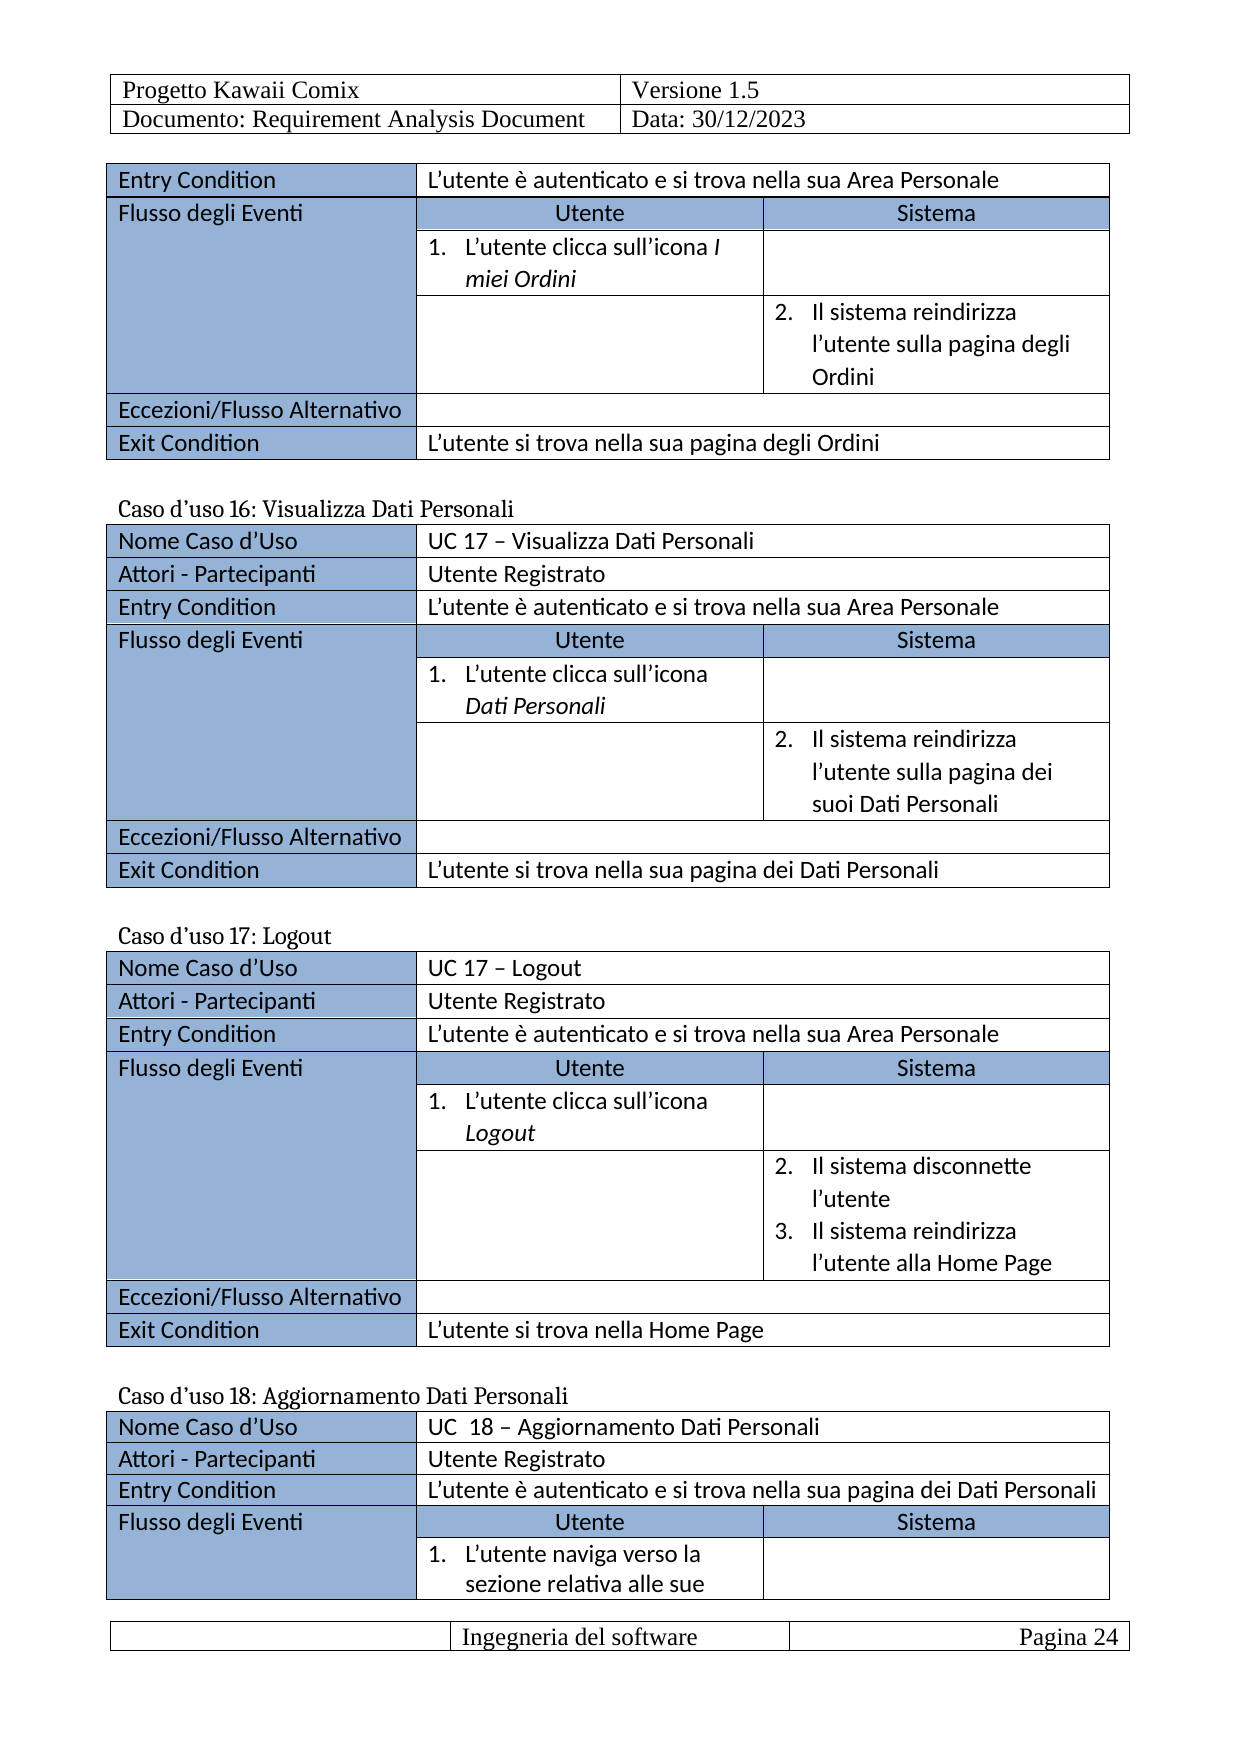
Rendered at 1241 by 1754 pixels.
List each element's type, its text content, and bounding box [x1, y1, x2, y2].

table_cell [417, 821, 1109, 853]
table_cell L’utente naviga verso la sezione relativa alle sue informazioni [417, 1538, 763, 1599]
table_cell Eccezioni/Flusso Alternativo [107, 1281, 416, 1313]
table_cell Utente Registrato [417, 1443, 1109, 1474]
table_cell Exit Condition [107, 1314, 416, 1346]
table_cell Utente [417, 198, 763, 229]
table_cell Sistema [764, 198, 1109, 229]
table_cell L’utente è autenticato e si trova nella sua pagina dei Dati Personali [417, 1475, 1109, 1505]
table_cell Il sistema disconnette l’utente Il sistema reindirizza l’utente alla Home Page [764, 1151, 1109, 1279]
table_cell Sistema [764, 1506, 1109, 1537]
table_cell [764, 1085, 1109, 1149]
table_cell Il sistema reindirizza l’utente sulla pagina dei suoi Dati Personali [764, 723, 1109, 820]
table_cell Eccezioni/Flusso Alternativo [107, 821, 416, 853]
table_cell Flusso degli Eventi [107, 625, 416, 820]
table_cell Il sistema reindirizza l’utente sulla pagina degli Ordini [764, 296, 1109, 393]
table_cell Sistema [764, 1052, 1109, 1084]
table_cell L’utente clicca sull’icona I miei Ordini [417, 231, 763, 295]
table_cell L’utente è autenticato e si trova nella sua Area Personale [417, 1019, 1109, 1051]
table_cell [417, 296, 763, 393]
table_cell Attori - Partecipanti [107, 1443, 416, 1474]
table_cell [764, 231, 1109, 295]
table_cell Entry Condition [107, 164, 416, 196]
table_cell L’utente è autenticato e si trova nella sua Area Personale [417, 591, 1109, 623]
table_cell L’utente si trova nella Home Page [417, 1314, 1109, 1346]
table_cell Eccezioni/Flusso Alternativo [107, 394, 416, 426]
table_header UC 17 – Logout [417, 952, 1109, 984]
table_cell Entry Condition [107, 1475, 416, 1505]
subtitle Caso d’uso 17: Logout [118, 922, 1122, 951]
table_header UC 17 – Visualizza Dati Personali [417, 525, 1109, 557]
table_cell [764, 1538, 1109, 1599]
table_cell [417, 723, 763, 820]
table_cell L’utente clicca sull’icona Dati Personali [417, 658, 763, 722]
table_cell Entry Condition [107, 591, 416, 623]
table_cell Flusso degli Eventi [107, 1506, 416, 1599]
table_cell [417, 394, 1109, 426]
table_cell Utente [417, 625, 763, 657]
table_cell Attori - Partecipanti [107, 558, 416, 590]
table_cell Utente Registrato [417, 985, 1109, 1017]
table_cell Flusso degli Eventi [107, 198, 416, 393]
table_cell [417, 1151, 763, 1279]
table_cell Utente [417, 1052, 763, 1084]
table_header UC 18 – Aggiornamento Dati Personali [417, 1412, 1109, 1442]
table_cell [764, 658, 1109, 722]
table_cell Exit Condition [107, 854, 416, 887]
table_cell Utente [417, 1506, 763, 1537]
table_cell Exit Condition [107, 427, 416, 459]
table_cell L’utente si trova nella sua pagina degli Ordini [417, 427, 1109, 459]
table_cell L’utente si trova nella sua pagina dei Dati Personali [417, 854, 1109, 887]
table_header Nome Caso d’Uso [107, 952, 416, 984]
subtitle Caso d’uso 16: Visualizza Dati Personali [118, 495, 1122, 524]
table_header Nome Caso d’Uso [107, 525, 416, 557]
table_cell [417, 1281, 1109, 1313]
subtitle Caso d’uso 18: Aggiornamento Dati Personali [118, 1382, 1122, 1411]
table_cell Sistema [764, 625, 1109, 657]
table_cell L’utente clicca sull’icona Logout [417, 1085, 763, 1149]
table_cell Utente Registrato [417, 558, 1109, 590]
table_cell Flusso degli Eventi [107, 1052, 416, 1279]
table_cell Entry Condition [107, 1019, 416, 1051]
table_header Nome Caso d’Uso [107, 1412, 416, 1442]
table_cell L’utente è autenticato e si trova nella sua Area Personale [417, 164, 1109, 196]
table_cell Attori - Partecipanti [107, 985, 416, 1017]
